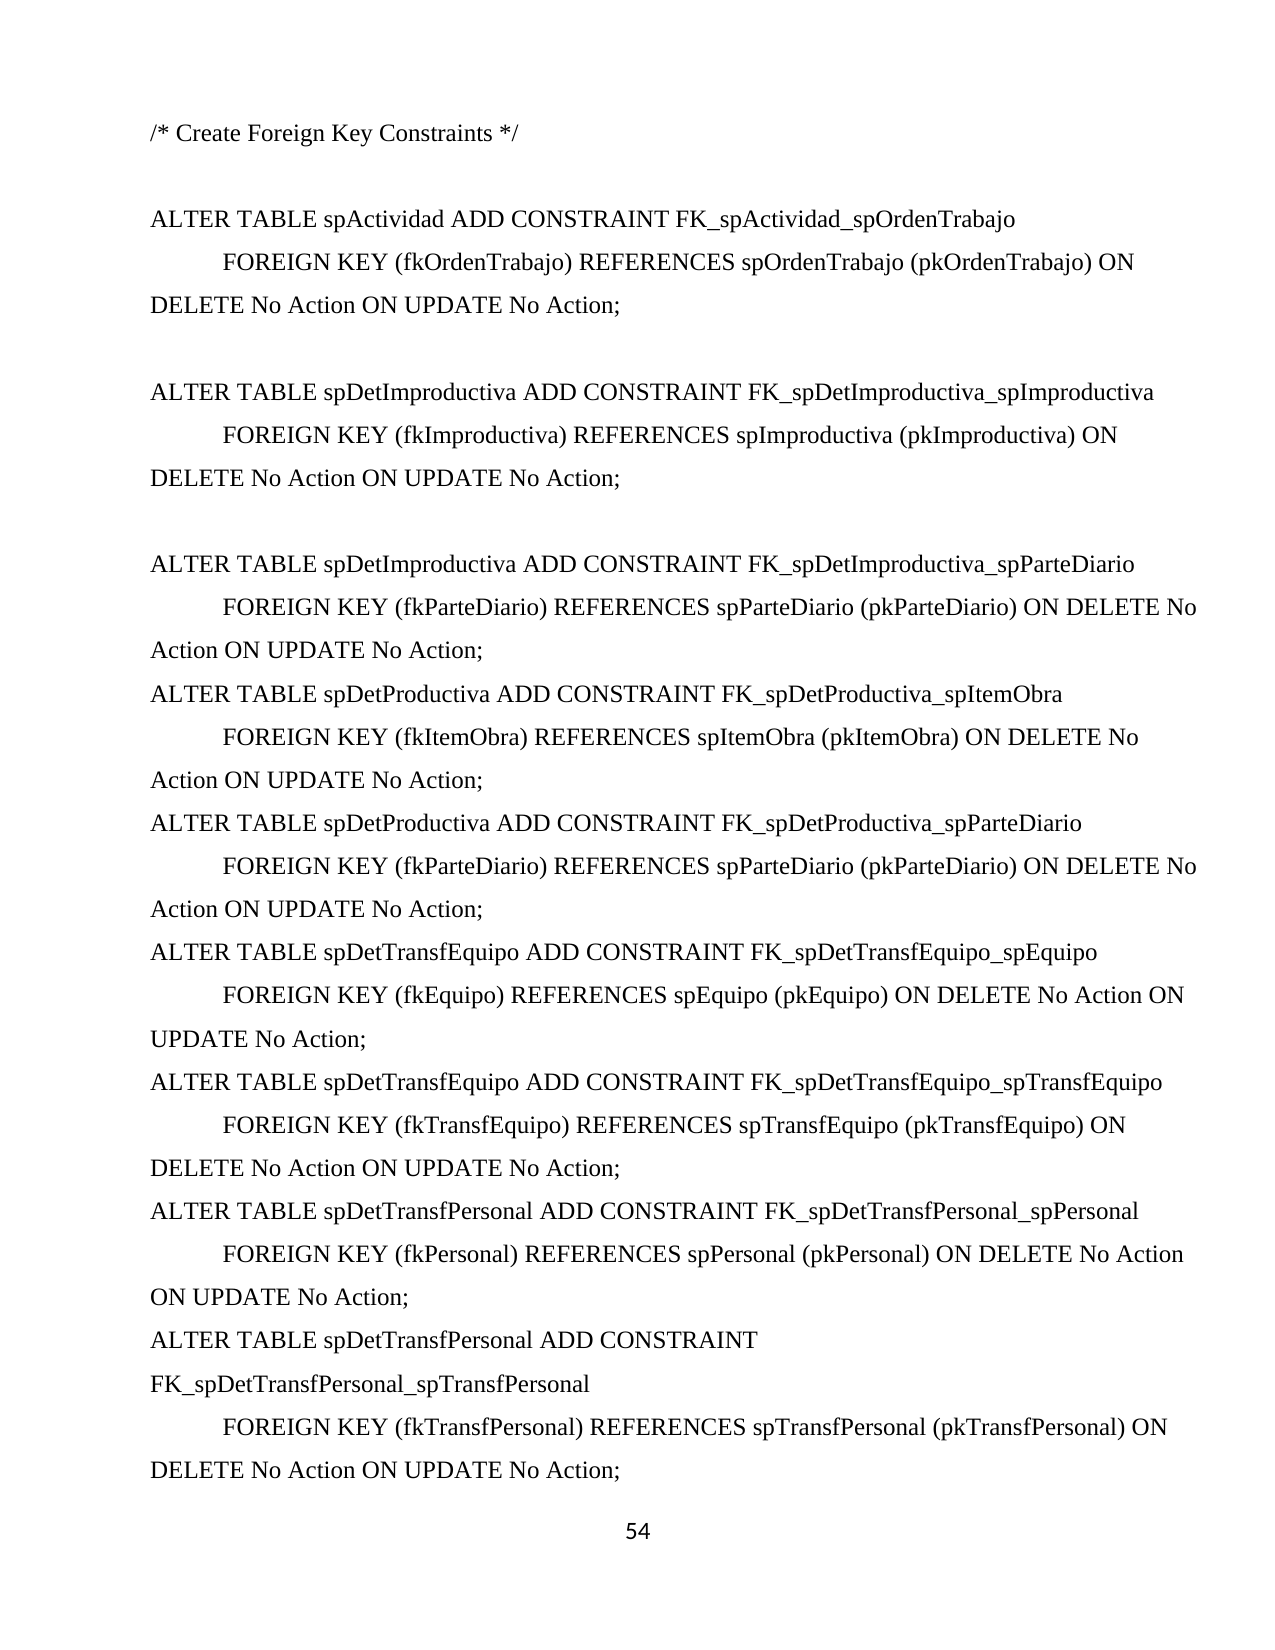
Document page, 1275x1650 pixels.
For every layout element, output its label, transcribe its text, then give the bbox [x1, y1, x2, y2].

text ALTER TABLE spDetProductiva ADD CONSTRAINT FK_spDetProductiva_spParteDiario [150, 808, 1200, 837]
text ALTER TABLE spDetTransfPersonal ADD CONSTRAINT FK_spDetTransfPersonal_spTransfPersonal [150, 1326, 1200, 1397]
text FOREIGN KEY (fkEquipo) REFERENCES spEquipo (pkEquipo) ON DELETE No Action ON UPDATE No Action; [150, 981, 1200, 1052]
text FOREIGN KEY (fkItemObra) REFERENCES spItemObra (pkItemObra) ON DELETE No Action ON UPDATE No Action; [150, 722, 1200, 794]
text FOREIGN KEY (fkOrdenTrabajo) REFERENCES spOrdenTrabajo (pkOrdenTrabajo) ON DELETE No Action ON UPDATE No Action; [150, 247, 1200, 319]
text /* Create Foreign Key Constraints */ [150, 118, 1200, 147]
text FOREIGN KEY (fkPersonal) REFERENCES spPersonal (pkPersonal) ON DELETE No Action ON UPDATE No Action; [150, 1239, 1200, 1311]
text FOREIGN KEY (fkParteDiario) REFERENCES spParteDiario (pkParteDiario) ON DELETE No Action ON UPDATE No Action; [150, 592, 1200, 664]
text ALTER TABLE spDetTransfEquipo ADD CONSTRAINT FK_spDetTransfEquipo_spTransfEquipo [150, 1067, 1200, 1096]
text FOREIGN KEY (fkParteDiario) REFERENCES spParteDiario (pkParteDiario) ON DELETE No Action ON UPDATE No Action; [150, 851, 1200, 923]
text ALTER TABLE spDetImproductiva ADD CONSTRAINT FK_spDetImproductiva_spImproductiva [150, 377, 1200, 406]
text ALTER TABLE spActividad ADD CONSTRAINT FK_spActividad_spOrdenTrabajo [150, 204, 1200, 233]
text FOREIGN KEY (fkImproductiva) REFERENCES spImproductiva (pkImproductiva) ON DELETE No Action ON UPDATE No Action; [150, 420, 1200, 492]
text FOREIGN KEY (fkTransfEquipo) REFERENCES spTransfEquipo (pkTransfEquipo) ON DELETE No Action ON UPDATE No Action; [150, 1110, 1200, 1182]
text ALTER TABLE spDetTransfEquipo ADD CONSTRAINT FK_spDetTransfEquipo_spEquipo [150, 937, 1200, 966]
text FOREIGN KEY (fkTransfPersonal) REFERENCES spTransfPersonal (pkTransfPersonal) ON DELETE No Action ON UPDATE No Action; [150, 1412, 1200, 1484]
text ALTER TABLE spDetProductiva ADD CONSTRAINT FK_spDetProductiva_spItemObra [150, 679, 1200, 707]
text ALTER TABLE spDetTransfPersonal ADD CONSTRAINT FK_spDetTransfPersonal_spPersonal [150, 1196, 1200, 1225]
text ALTER TABLE spDetImproductiva ADD CONSTRAINT FK_spDetImproductiva_spParteDiario [150, 549, 1200, 578]
